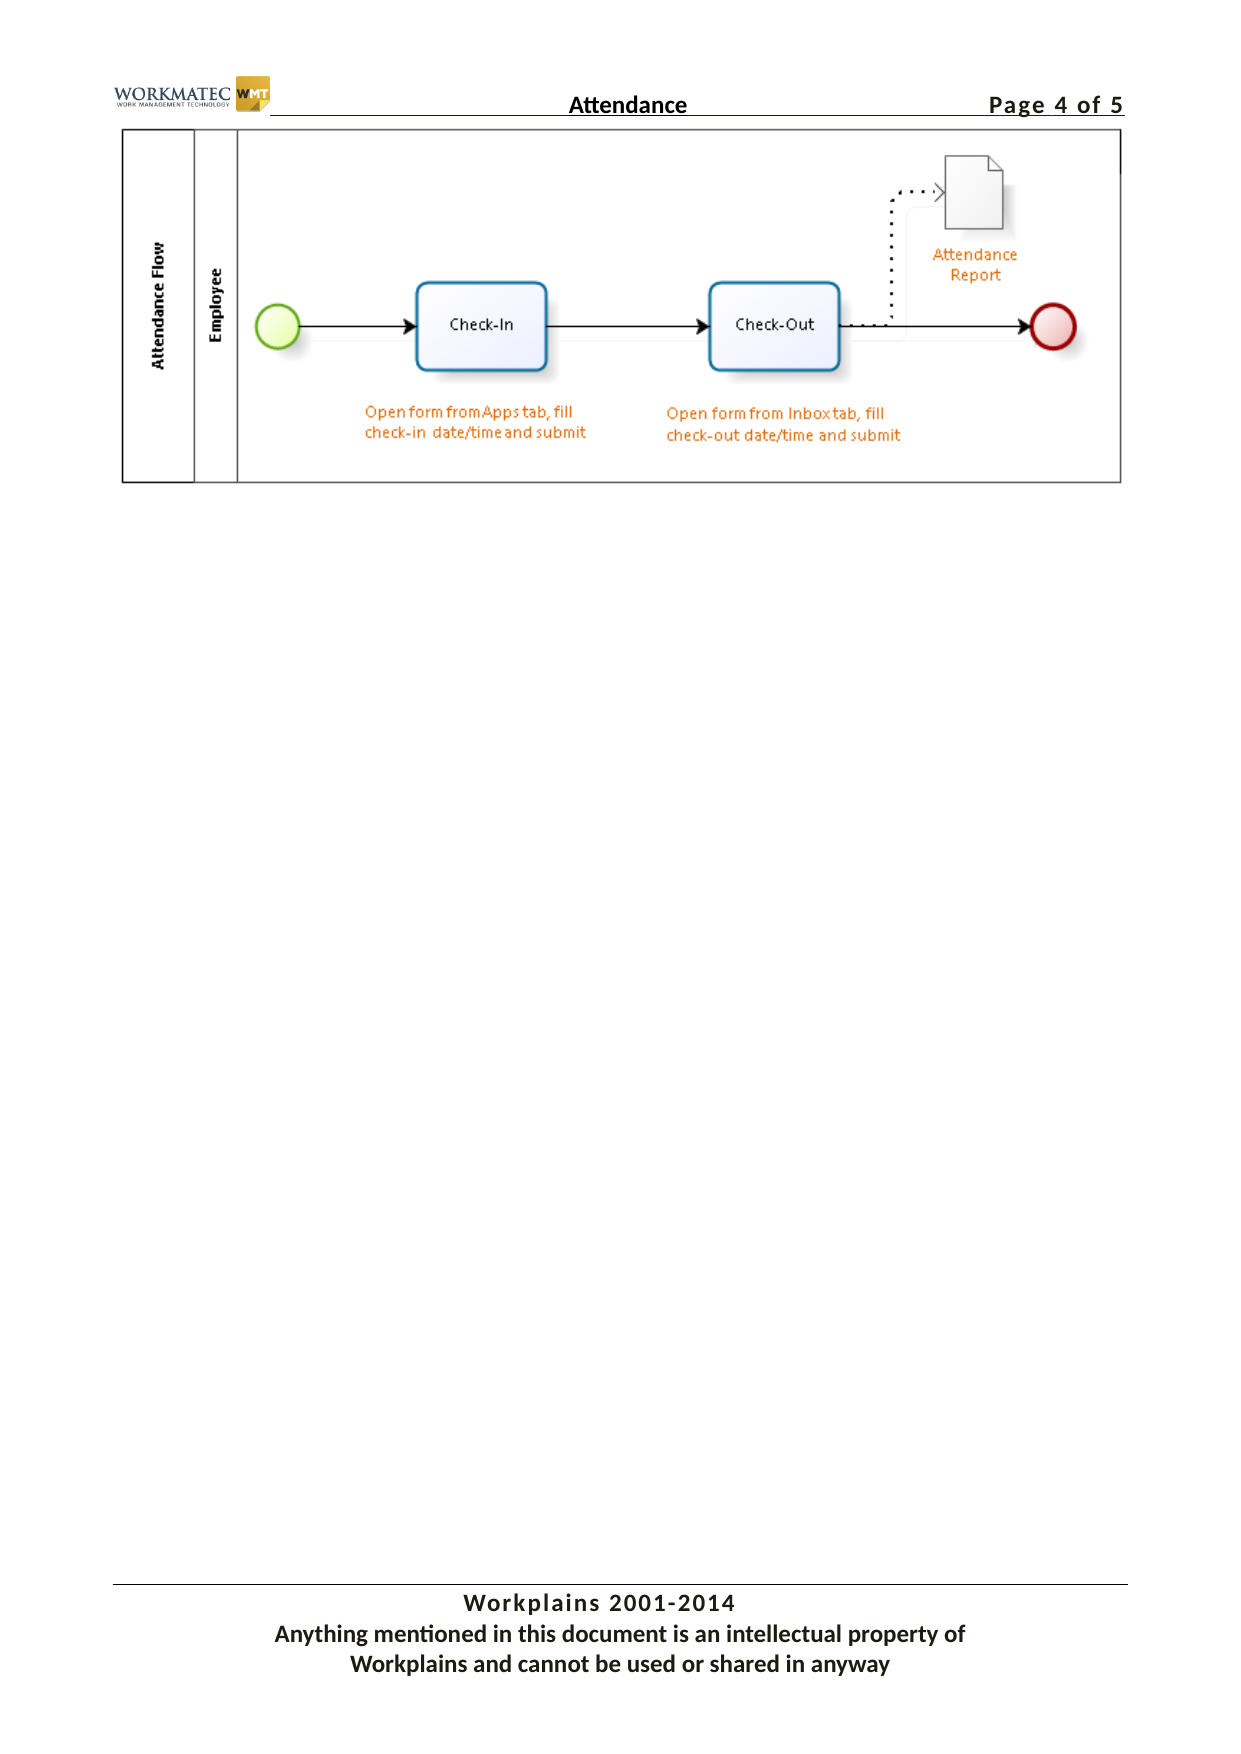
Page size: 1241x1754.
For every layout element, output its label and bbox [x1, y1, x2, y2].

picture [112, 75, 271, 113]
picture [112, 120, 1133, 495]
